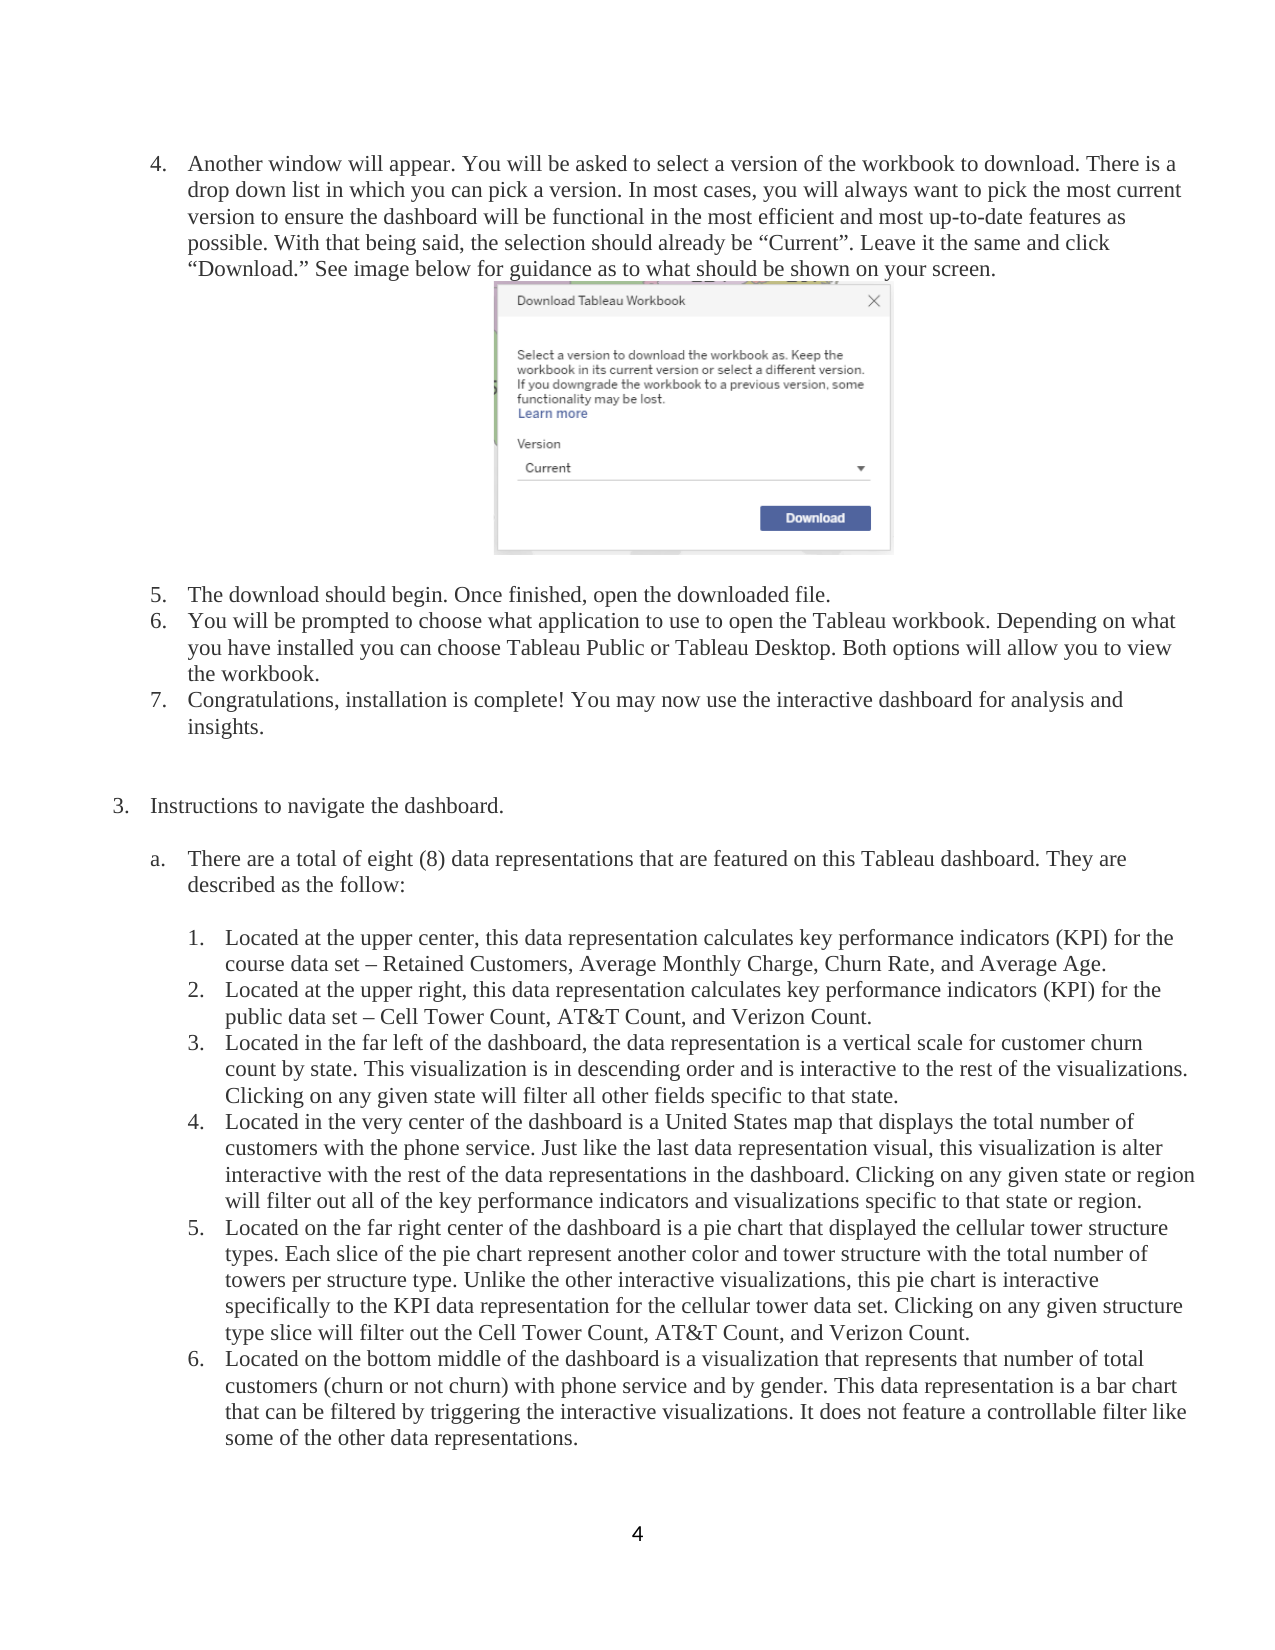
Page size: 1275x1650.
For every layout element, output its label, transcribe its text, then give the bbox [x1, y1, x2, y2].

list Congratulations, installation is complete! You may now use the interactive dashboard for analysis and insights. [150, 686, 1200, 739]
list Located on the far right center of the dashboard is a pie chart that displayed the cellular tower structure types. Each slice of the pie chart represent another color and tower structure with the total number of towers per structure type. Unlike the other interactive visualizations, this pie chart is interactive specifically to the KPI data representation for the cellular tower data set. Clicking on any given structure type slice will filter out the Cell Tower Count, AT&T Count, and Verizon Count. [187, 1213, 1200, 1345]
list Located on the bottom middle of the dashboard is a visualization that represents that number of total customers (churn or not churn) with phone service and by gender. This data representation is a bar chart that can be filtered by triggering the interactive visualizations. It does not feature a controllable filter like some of the other data representations. [187, 1345, 1200, 1451]
list You will be prompted to choose what application to use to open the Tableau workbook. Depending on what you have installed you can choose Tableau Public or Tableau Desktop. Both options will allow you to view the workbook. [150, 607, 1200, 686]
list Located in the very center of the dashboard is a United States map that displays the total number of customers with the phone service. Just like the last data representation visual, this visualization is alter interactive with the rest of the data representations in the dashboard. Clicking on any given state or region will filter out all of the key performance indicators and visualizations specific to that state or region. [187, 1108, 1200, 1213]
list Located in the far left of the dashboard, the data representation is a vertical scale for customer churn count by state. This visualization is in descending order and is interactive to the rest of the visualizations. Clicking on any given state will filter all other fields specific to that state. [187, 1029, 1200, 1108]
list The download should begin. Once finished, open the downloaded file. [150, 581, 1200, 607]
list Located at the upper right, this data representation calculates key performance indicators (KPI) for the public data set – Cell Tower Count, AT&T Count, and Verizon Count. [187, 976, 1200, 1029]
picture [493, 281, 894, 555]
list There are a total of eight (8) data representations that are featured on this Tableau dashboard. They are described as the follow: [150, 844, 1200, 897]
list Instructions to navigate the dashboard. [112, 792, 1200, 818]
list Located at the upper center, this data representation calculates key performance indicators (KPI) for the course data set – Retained Customers, Average Monthly Charge, Churn Rate, and Average Age. [187, 924, 1200, 976]
list Another window will appear. You will be asked to select a version of the workbook to download. There is a drop down list in which you can pick a version. In most cases, you will always want to pick the most current version to ensure the dashboard will be functional in the most efficient and most up-to-date features as possible. With that being said, the selection should already be “Current”. Leave it the same and click “Download.” See image below for guidance as to what should be shown on your screen. [150, 150, 1200, 282]
